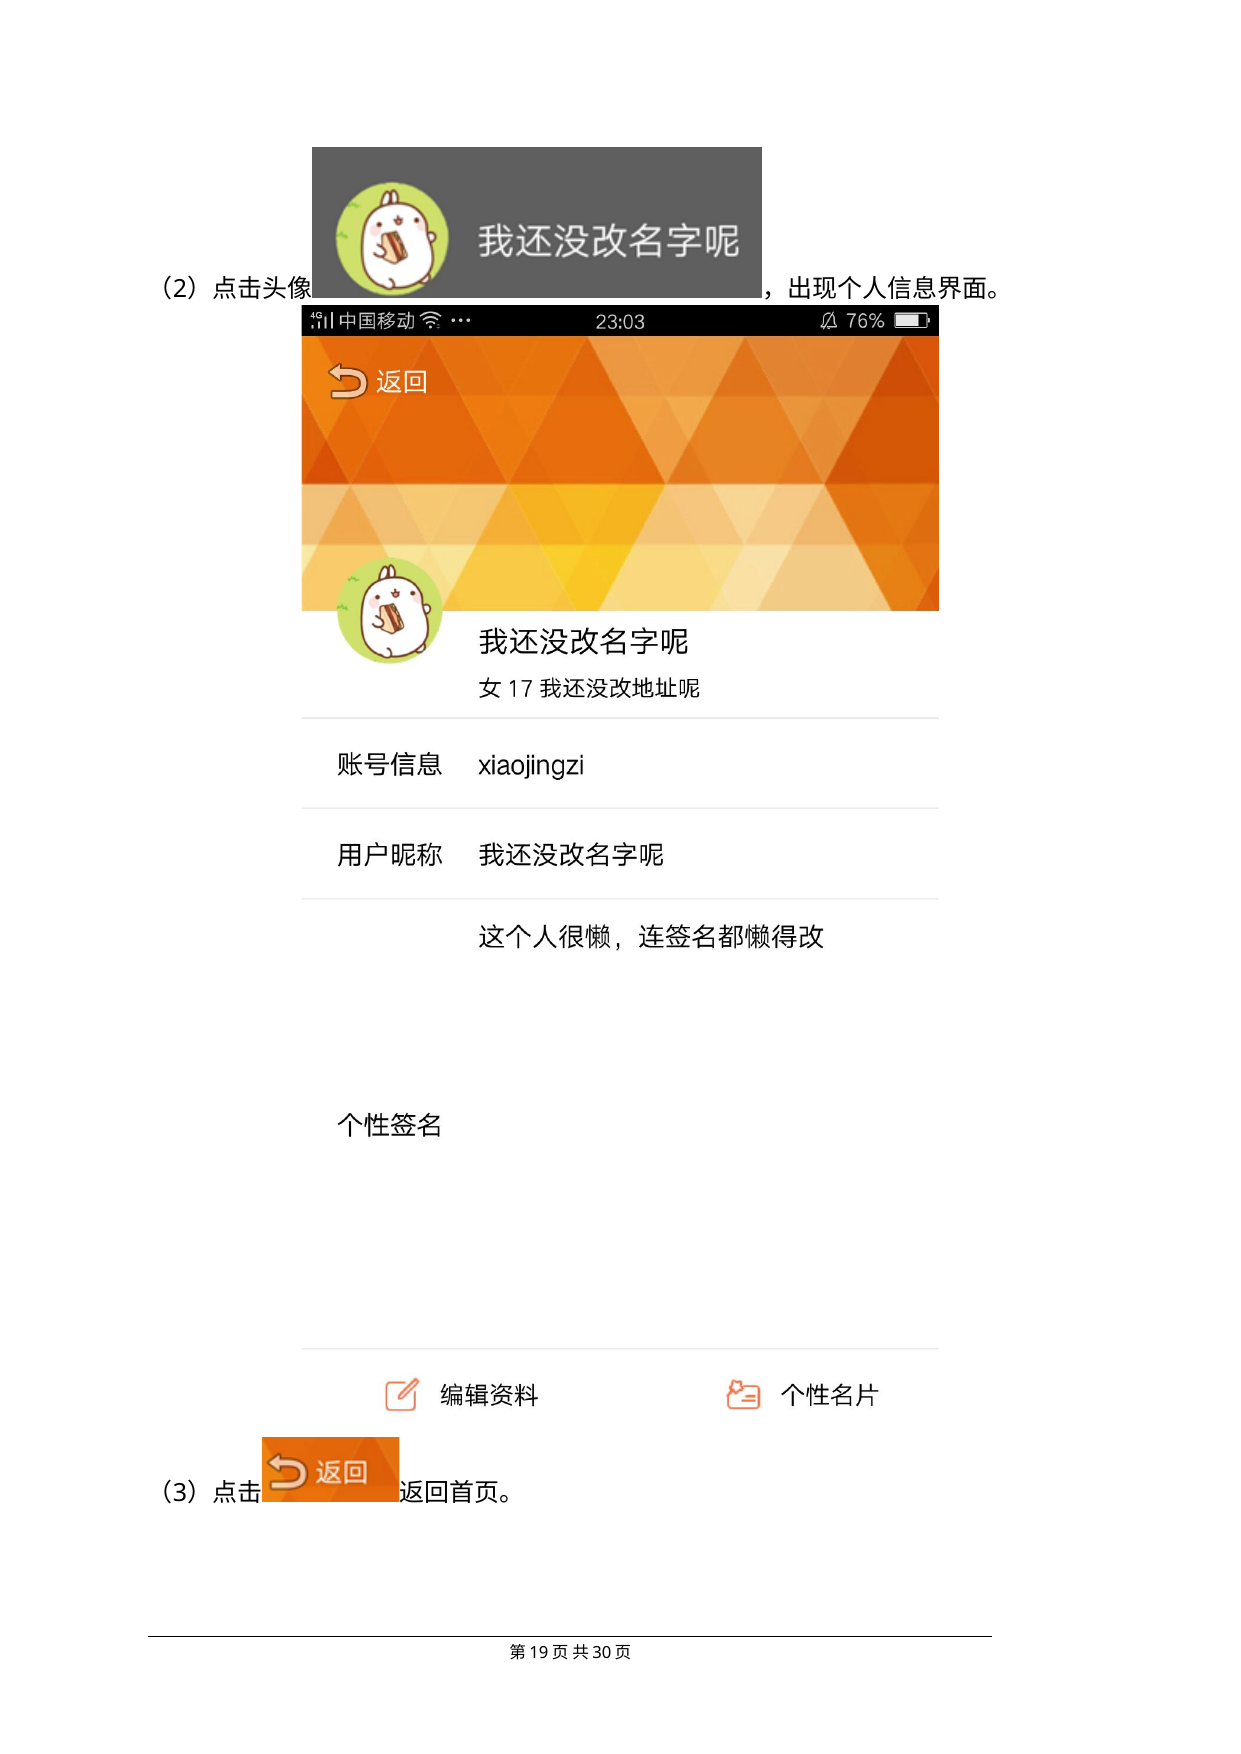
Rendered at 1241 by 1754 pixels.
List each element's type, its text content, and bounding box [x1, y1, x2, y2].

text （3）点击返回首页。 [148, 1438, 1092, 1509]
picture [312, 147, 762, 298]
picture [262, 305, 939, 1502]
